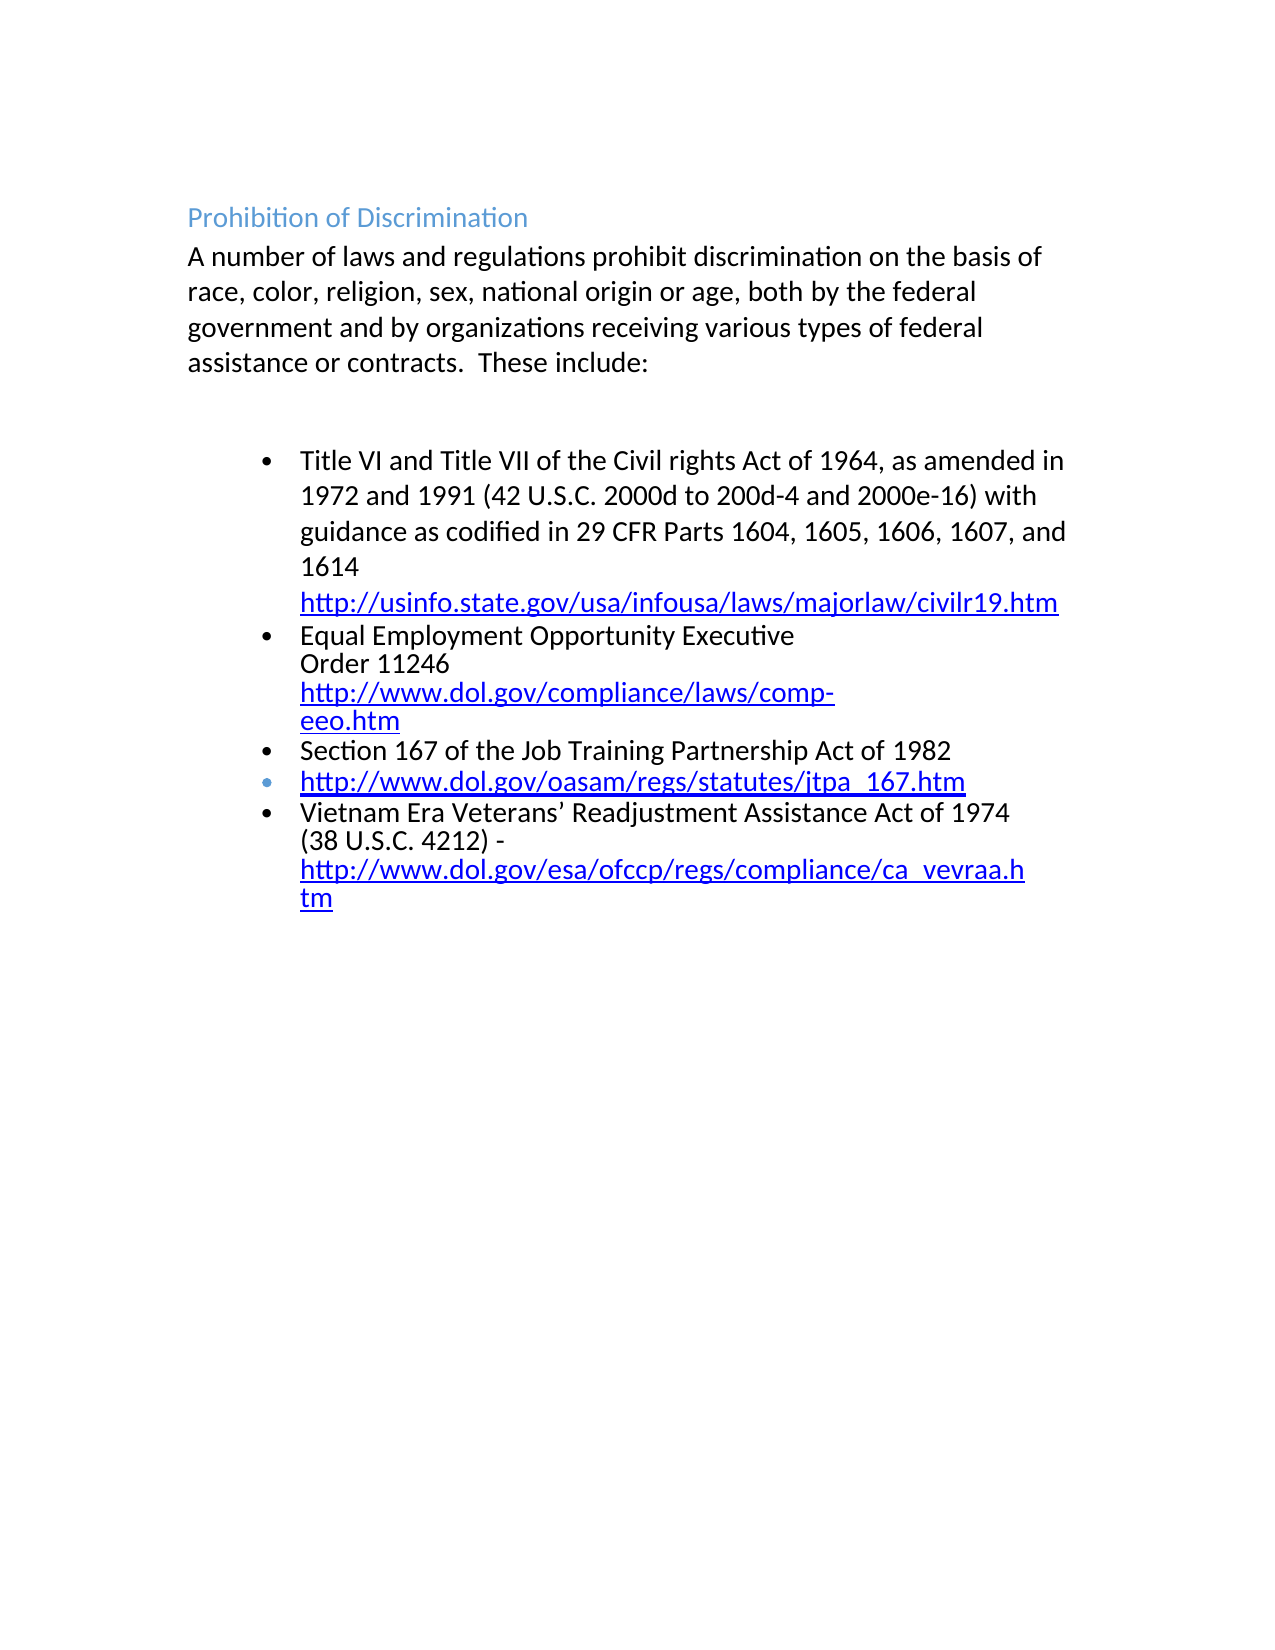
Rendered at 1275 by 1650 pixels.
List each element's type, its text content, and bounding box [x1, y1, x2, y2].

subtitle Prohibition of Discrimination [187, 205, 1084, 233]
list Section 167 of the Job Training Partnership Act of 1982 [262, 736, 1084, 767]
subtitle http://www.dol.gov/oasam/regs/statutes/jtpa_167.htm [262, 767, 1084, 797]
text A number of laws and regulations prohibit discrimination on the basis of race, color, religion, sex, national origin or age, both by the federal government and by organizations receiving various types of federal assistance or contracts. These include: [187, 238, 1084, 380]
list Vietnam Era Veterans’ Readjustment Assistance Act of 1974 (38 U.S.C. 4212) - http://www.dol.gov/esa/ofccp/regs/compliance/ca_vevraa.htm [262, 799, 1027, 914]
list Equal Employment Opportunity Executive Order 11246 http://www.dol.gov/compliance/laws/comp-eeo.htm [262, 622, 862, 736]
list Title VI and Title VII of the Civil rights Act of 1964, as amended in 1972 and 1991 (42 U.S.C. 2000d to 200d-4 and 2000e-16) with guidance as codified in 29 CFR Parts 1604, 1605, 1606, 1607, and 1614 http://usinfo.state.gov/usa/infousa/laws/majorlaw/civilr19.htm [262, 442, 1080, 620]
